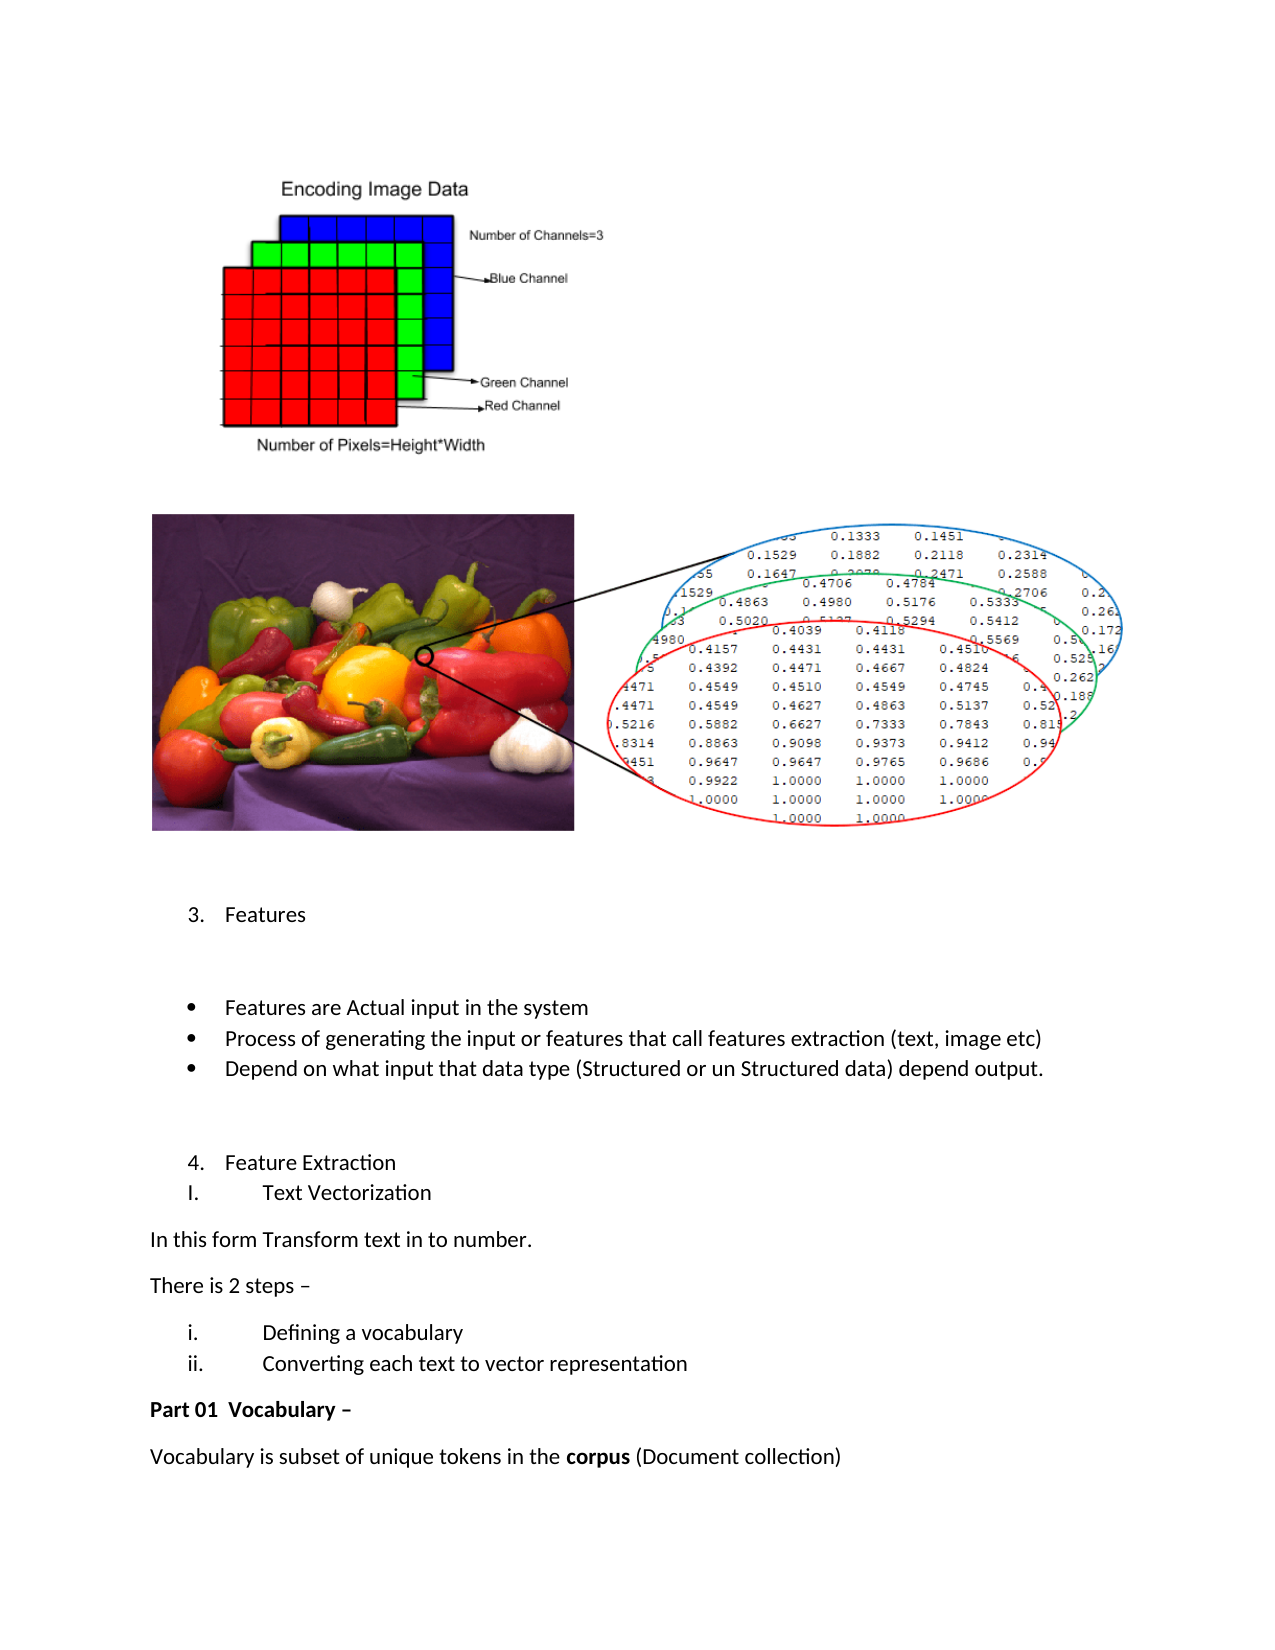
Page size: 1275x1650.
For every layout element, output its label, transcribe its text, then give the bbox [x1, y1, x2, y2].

list Converting each text to vector representation [187, 1349, 1125, 1377]
list Depend on what input that data type (Structured or un Structured data) depend output. [187, 1054, 1125, 1082]
list Feature Extraction [187, 1148, 1125, 1176]
text There is 2 steps – [150, 1272, 1125, 1300]
text In this form Transform text in to number. [150, 1225, 1125, 1253]
list Defining a vocabulary [187, 1318, 1125, 1347]
list Text Vectorization [187, 1178, 1125, 1206]
picture [150, 150, 640, 492]
text Part 01 Vocabulary – [150, 1396, 1125, 1424]
list Process of generating the input or features that call features extraction (text, image etc) [187, 1024, 1125, 1052]
list Features are Actual input in the system [187, 993, 1125, 1022]
text Vocabulary is subset of unique tokens in the corpus (Document collection) [150, 1442, 1125, 1471]
picture [150, 510, 1125, 834]
list Features [187, 900, 1125, 928]
